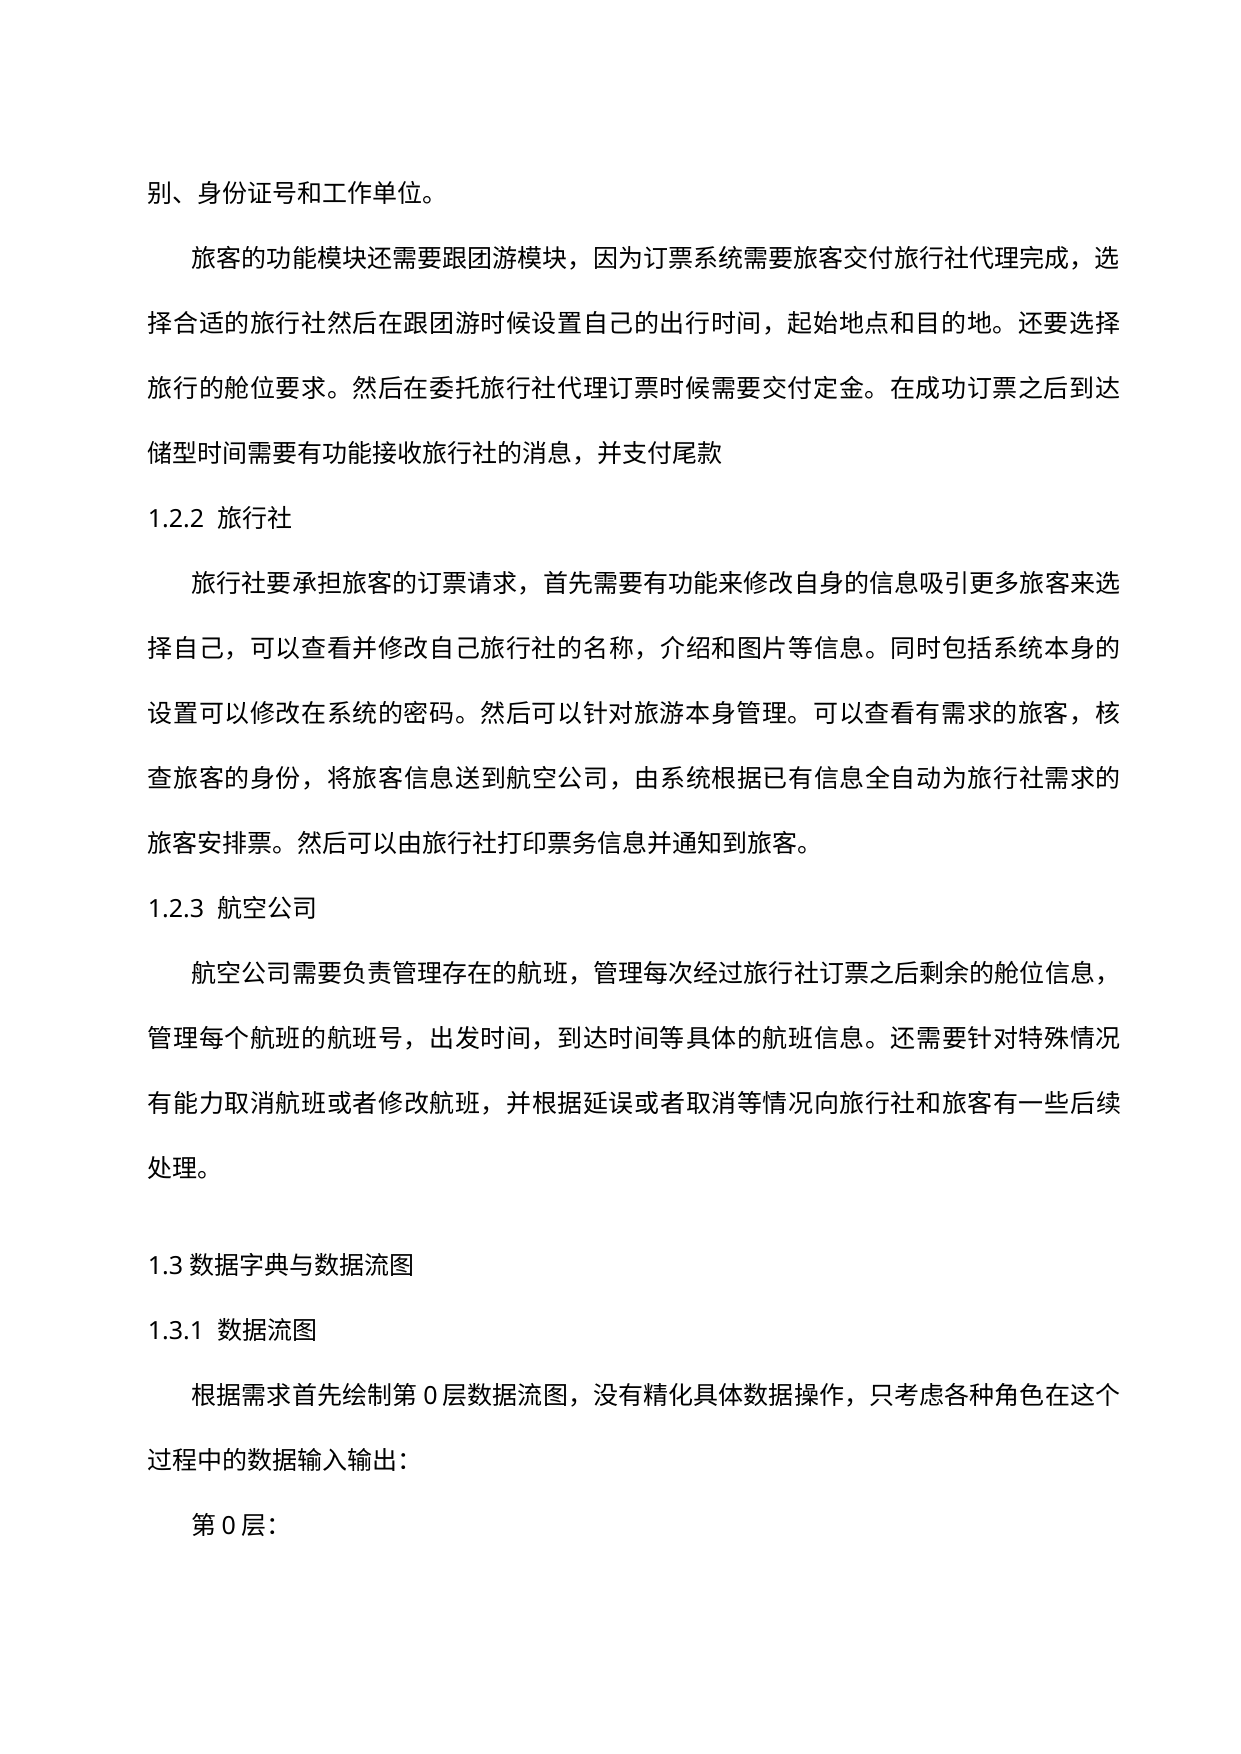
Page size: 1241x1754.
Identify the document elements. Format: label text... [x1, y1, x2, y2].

subtitle 1.3 数据字典与数据流图 [148, 1231, 1122, 1296]
text 第0层： [148, 1491, 1122, 1556]
text 根据需求首先绘制第0层数据流图，没有精化具体数据操作，只考虑各种角色在这个过程中的数据输入输出： [148, 1361, 1122, 1491]
text 旅行社要承担旅客的订票请求，首先需要有功能来修改自身的信息吸引更多旅客来选择自己，可以查看并修改自己旅行社的名称，介绍和图片等信息。同时包括系统本身的设置可以修改在系统的密码。然后可以针对旅游本身管理。可以查看有需求的旅客，核查旅客的身份，将旅客信息送到航空公司，由系统根据已有信息全自动为旅行社需求的旅客安排票。然后可以由旅行社打印票务信息并通知到旅客。 [148, 549, 1122, 874]
subtitle 1.2.3 航空公司 [148, 874, 1122, 939]
subtitle 1.3.1 数据流图 [148, 1296, 1122, 1361]
text 旅客的功能模块还需要跟团游模块，因为订票系统需要旅客交付旅行社代理完成，选择合适的旅行社然后在跟团游时候设置自己的出行时间，起始地点和目的地。还要选择旅行的舱位要求。然后在委托旅行社代理订票时候需要交付定金。在成功订票之后到达储型时间需要有功能接收旅行社的消息，并支付尾款 [148, 224, 1122, 484]
text 旅客模块需要实现两个大功能：关于自身信息的设置和跟团游。其中自身信息包括自信资料的查看和修改和在系统使用时的密码管理。其中资料页可以查看并修改姓名、性别、身份证号和工作单位。 [148, 159, 1122, 224]
subtitle 1.2.2 旅行社 [148, 484, 1122, 549]
text 航空公司需要负责管理存在的航班，管理每次经过旅行社订票之后剩余的舱位信息，管理每个航班的航班号，出发时间，到达时间等具体的航班信息。还需要针对特殊情况有能力取消航班或者修改航班，并根据延误或者取消等情况向旅行社和旅客有一些后续处理。 [148, 939, 1122, 1199]
